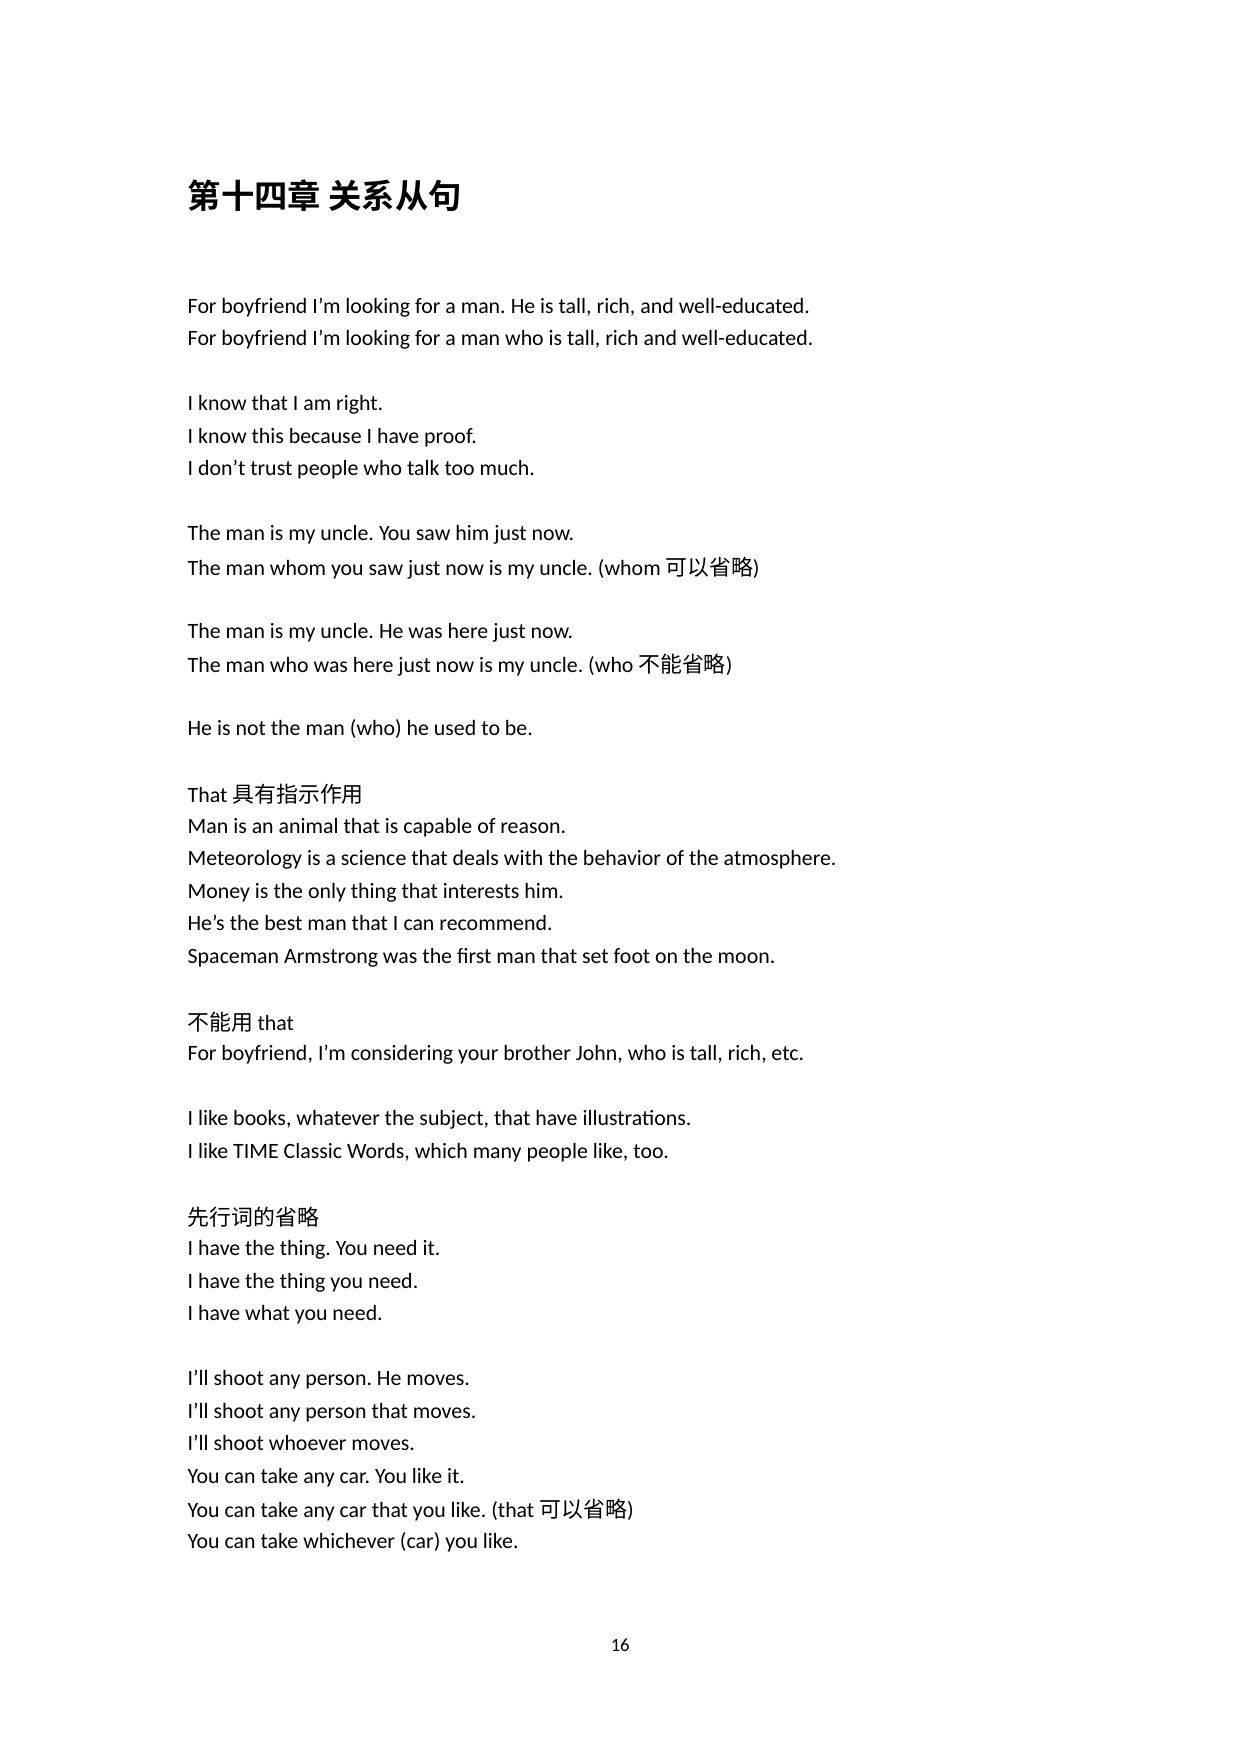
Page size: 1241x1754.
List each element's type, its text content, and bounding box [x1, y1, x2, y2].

text Money is the only thing that interests him. [187, 874, 1053, 907]
text For boyfriend, I’m considering your brother John, who is tall, rich, etc. [187, 1037, 1053, 1069]
text Meteorology is a science that deals with the behavior of the atmosphere. [187, 842, 1053, 874]
text You can take whichever (car) you like. [187, 1524, 1053, 1557]
text 不能用that [187, 1004, 1053, 1037]
text The man is my uncle. He was here just now. [187, 614, 1053, 647]
text I know that I am right. [187, 387, 1053, 419]
text I have what you need. [187, 1297, 1053, 1329]
text For boyfriend I’m looking for a man who is tall, rich and well-educated. [187, 322, 1053, 354]
text I don’t trust people who talk too much. [187, 452, 1053, 484]
text The man is my uncle. You saw him just now. [187, 517, 1053, 549]
text I’ll shoot any person that moves. [187, 1394, 1053, 1427]
text The man whom you saw just now is my uncle. (whom可以省略) [187, 549, 1053, 582]
text He is not the man (who) he used to be. [187, 712, 1053, 744]
text He’s the best man that I can recommend. [187, 907, 1053, 939]
text Spaceman Armstrong was the first man that set foot on the moon. [187, 939, 1053, 972]
text I like books, whatever the subject, that have illustrations. [187, 1102, 1053, 1134]
text I’ll shoot any person. He moves. [187, 1362, 1053, 1394]
text I have the thing. You need it. [187, 1232, 1053, 1264]
text I like TIME Classic Words, which many people like, too. [187, 1134, 1053, 1167]
text Man is an animal that is capable of reason. [187, 809, 1053, 842]
text That 具有指示作用 [187, 777, 1053, 809]
text The man who was here just now is my uncle. (who不能省略) [187, 647, 1053, 679]
text I’ll shoot whoever moves. [187, 1427, 1053, 1459]
text You can take any car that you like. (that 可以省略) [187, 1492, 1053, 1524]
text 先行词的省略 [187, 1199, 1053, 1232]
text For boyfriend I’m looking for a man. He is tall, rich, and well-educated. [187, 289, 1053, 322]
subtitle 第十四章 关系从句 [187, 162, 1053, 227]
text I know this because I have proof. [187, 419, 1053, 452]
text I have the thing you need. [187, 1264, 1053, 1297]
text You can take any car. You like it. [187, 1459, 1053, 1492]
